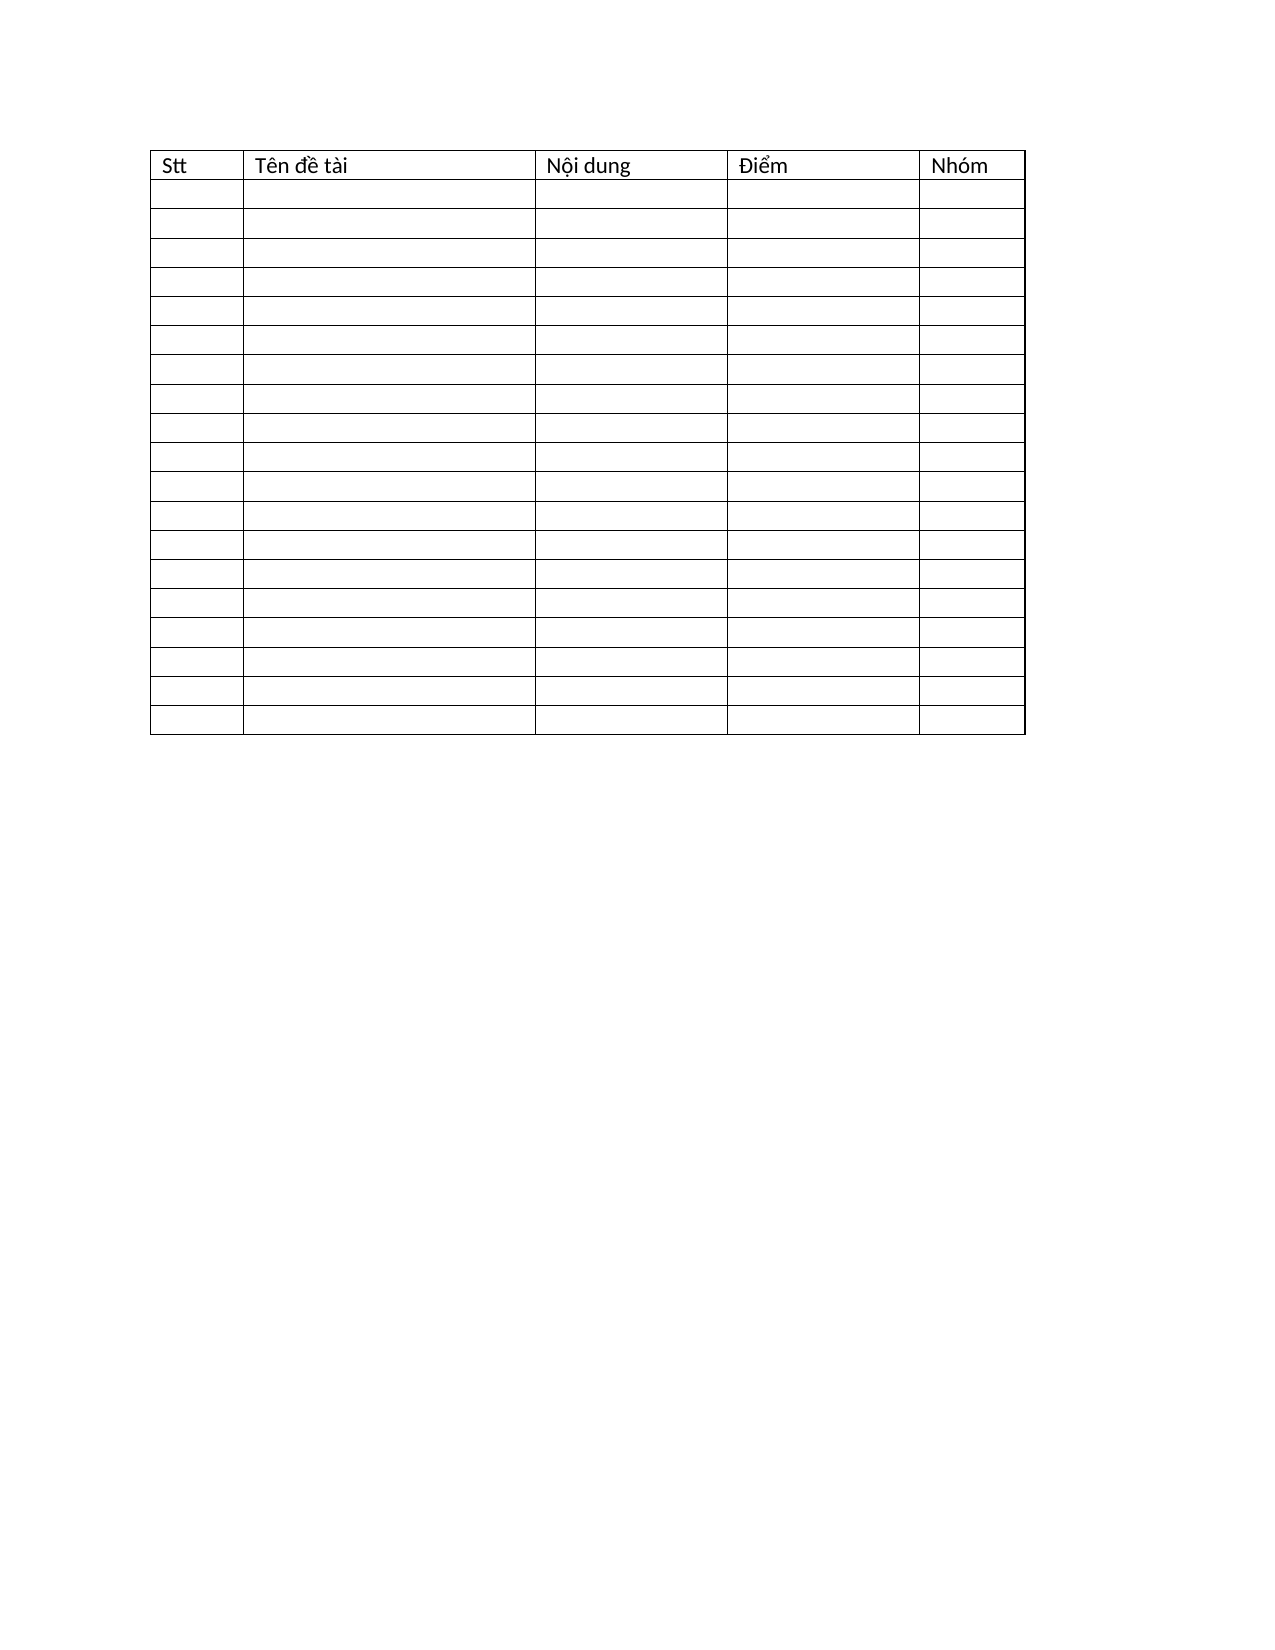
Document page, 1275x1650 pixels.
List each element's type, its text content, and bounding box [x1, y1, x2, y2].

table_cell [536, 180, 727, 208]
table_cell [536, 326, 727, 354]
table_cell [151, 706, 243, 734]
table_cell [151, 560, 243, 588]
table_cell [244, 297, 535, 325]
table_cell [728, 472, 919, 501]
table_cell [244, 268, 535, 296]
table_cell [151, 297, 243, 325]
table_cell [728, 297, 919, 325]
table_header Tên đề tài [244, 151, 535, 179]
table_cell [536, 385, 727, 413]
table_cell [244, 326, 535, 354]
table_cell [920, 414, 1024, 442]
table_cell [920, 648, 1024, 676]
table_cell [920, 385, 1024, 413]
table_cell [920, 209, 1024, 238]
table_cell [244, 209, 535, 238]
table_cell [728, 706, 919, 734]
table_cell [728, 268, 919, 296]
table_cell [151, 589, 243, 617]
table_cell [728, 385, 919, 413]
table_cell [920, 706, 1024, 734]
table_cell [151, 268, 243, 296]
table_cell [151, 677, 243, 705]
table_header Nội dung [536, 151, 727, 179]
table_cell [920, 297, 1024, 325]
table_cell [536, 618, 727, 647]
table_cell [728, 414, 919, 442]
table_cell [920, 560, 1024, 588]
table_cell [920, 472, 1024, 501]
table_cell [728, 677, 919, 705]
table_cell [536, 414, 727, 442]
table_cell [536, 239, 727, 267]
table_cell [244, 443, 535, 471]
table_cell [920, 677, 1024, 705]
table_cell [536, 355, 727, 384]
table_cell [244, 560, 535, 588]
table_cell [151, 355, 243, 384]
table_cell [536, 209, 727, 238]
table_cell [920, 618, 1024, 647]
table_cell [536, 648, 727, 676]
table_cell [151, 443, 243, 471]
table_header Stt [151, 151, 243, 179]
table_cell [920, 268, 1024, 296]
table_header Điểm [728, 151, 919, 179]
table_cell [728, 648, 919, 676]
table_cell [728, 326, 919, 354]
table_cell [728, 618, 919, 647]
table_cell [151, 326, 243, 354]
table_cell [920, 239, 1024, 267]
table_cell [728, 239, 919, 267]
table_cell [920, 355, 1024, 384]
table_cell [536, 677, 727, 705]
table_cell [728, 560, 919, 588]
table_cell [728, 502, 919, 530]
table_cell [151, 648, 243, 676]
table_cell [151, 502, 243, 530]
table_cell [244, 385, 535, 413]
table_cell [151, 472, 243, 501]
table_cell [244, 355, 535, 384]
table_cell [151, 180, 243, 208]
table_cell [536, 472, 727, 501]
table_cell [920, 589, 1024, 617]
table_cell [536, 589, 727, 617]
table_cell [728, 209, 919, 238]
table_cell [536, 502, 727, 530]
table_cell [728, 531, 919, 559]
table_cell [244, 414, 535, 442]
table_cell [920, 180, 1024, 208]
table_cell [536, 297, 727, 325]
table_cell [151, 239, 243, 267]
table_cell [244, 618, 535, 647]
table_cell [244, 531, 535, 559]
table_cell [920, 531, 1024, 559]
table_cell [151, 209, 243, 238]
table_cell [244, 180, 535, 208]
table_cell [244, 472, 535, 501]
table_cell [244, 706, 535, 734]
table_cell [536, 443, 727, 471]
table_cell [151, 414, 243, 442]
table_cell [151, 531, 243, 559]
table_cell [244, 589, 535, 617]
table_header Nhóm [920, 151, 1024, 179]
table_cell [728, 589, 919, 617]
table_cell [536, 531, 727, 559]
table_cell [536, 706, 727, 734]
table_cell [244, 648, 535, 676]
table_cell [151, 618, 243, 647]
table_cell [244, 239, 535, 267]
table_cell [920, 443, 1024, 471]
table_cell [536, 268, 727, 296]
table_cell [151, 385, 243, 413]
table_cell [536, 560, 727, 588]
table_cell [728, 180, 919, 208]
table_cell [920, 502, 1024, 530]
table_cell [920, 326, 1024, 354]
table_cell [728, 355, 919, 384]
table_cell [244, 502, 535, 530]
table_cell [244, 677, 535, 705]
table_cell [728, 443, 919, 471]
